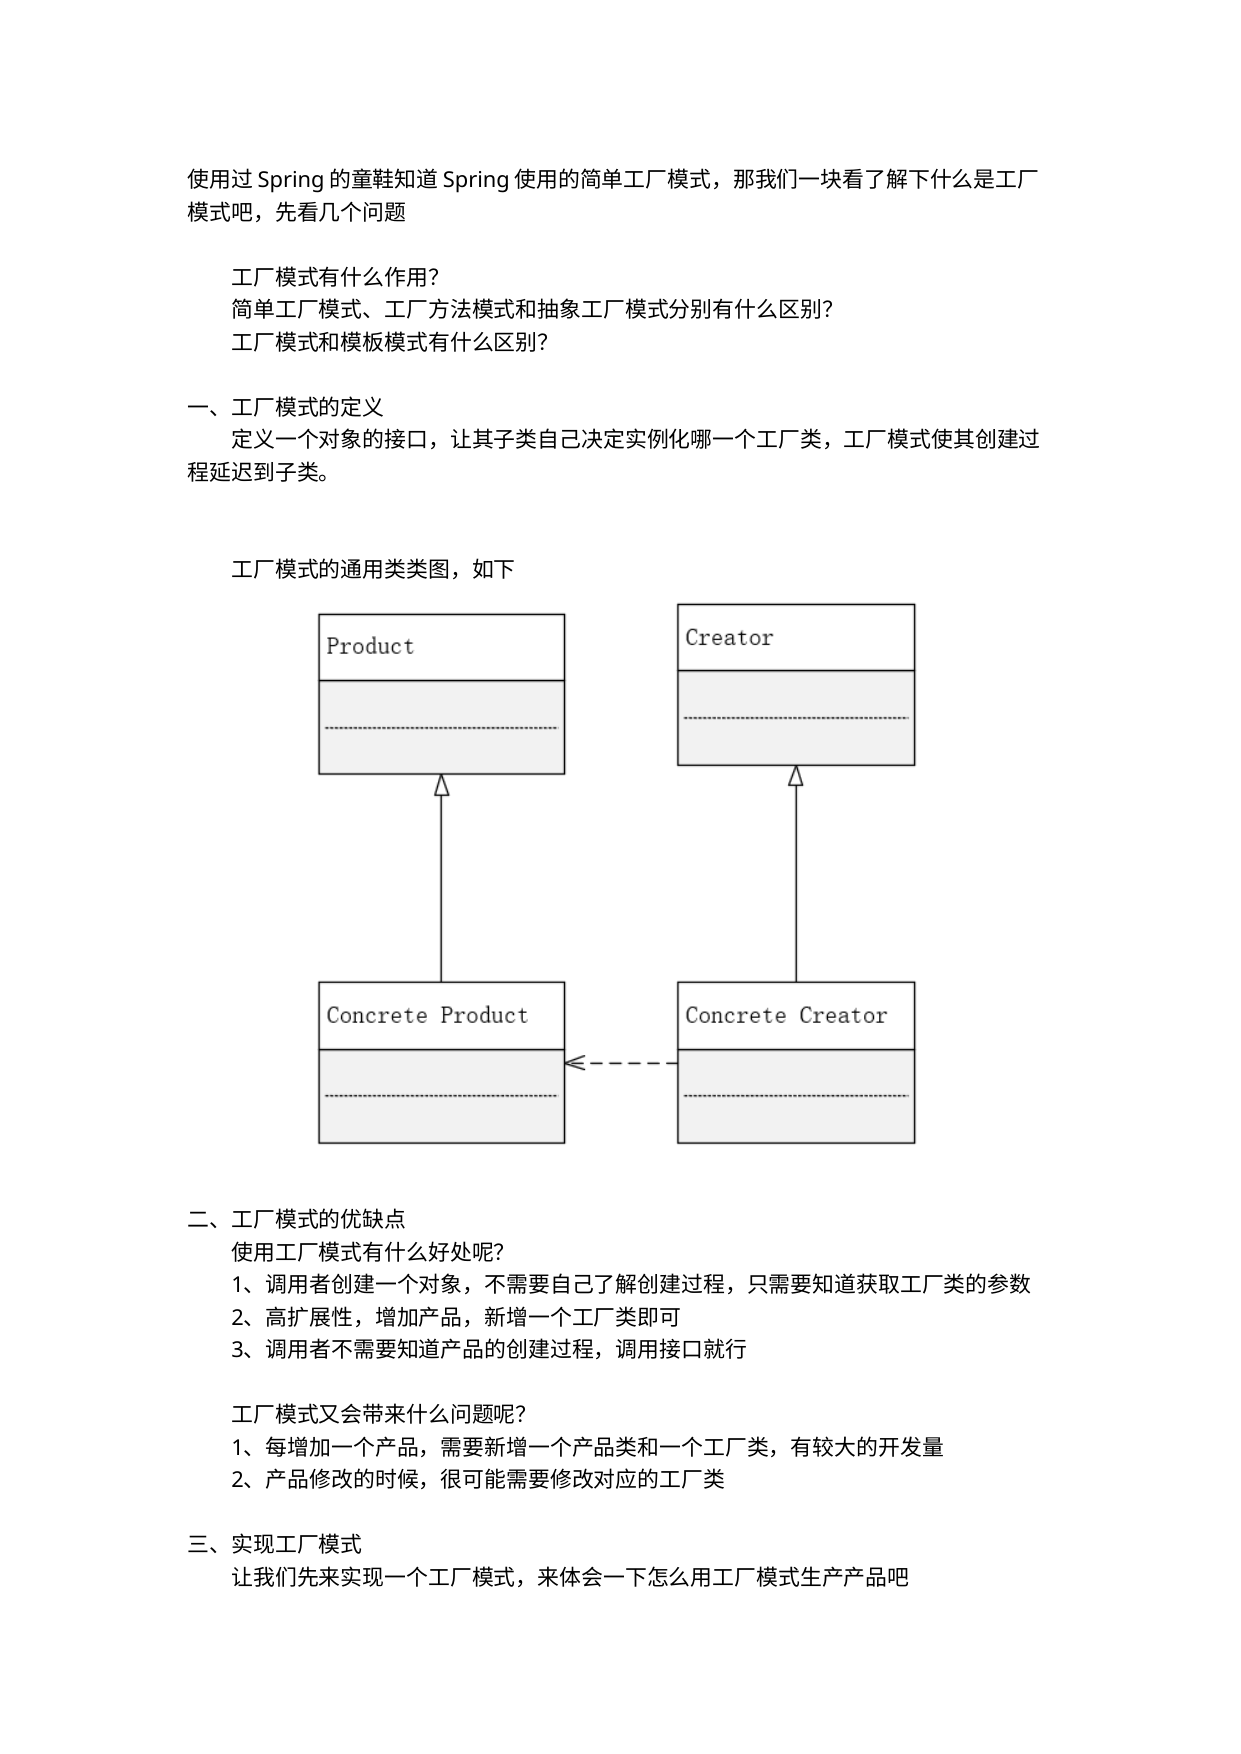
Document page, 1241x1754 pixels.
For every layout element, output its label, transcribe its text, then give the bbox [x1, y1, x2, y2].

text 工厂模式又会带来什么问题呢？ [187, 1397, 1053, 1429]
text 二、工厂模式的优缺点 [187, 1202, 1053, 1234]
text 2、产品修改的时候，很可能需要修改对应的工厂类 [187, 1462, 1053, 1494]
text 1、每增加一个产品，需要新增一个产品类和一个工厂类，有较大的开发量 [187, 1429, 1053, 1462]
text 3、调用者不需要知道产品的创建过程，调用接口就行 [187, 1332, 1053, 1364]
text 三、实现工厂模式 [187, 1527, 1053, 1559]
text 工厂模式和模板模式有什么区别？ [187, 324, 1053, 357]
text 使用过Spring的童鞋知道Spring使用的简单工厂模式，那我们一块看了解下什么是工厂模式吧，先看几个问题 [187, 162, 1053, 227]
text 简单工厂模式、工厂方法模式和抽象工厂模式分别有什么区别？ [187, 292, 1053, 324]
text 一、工厂模式的定义 [187, 389, 1053, 422]
text 工厂模式有什么作用？ [187, 259, 1053, 292]
text 定义一个对象的接口，让其子类自己决定实例化哪一个工厂类，工厂模式使其创建过程延迟到子类。 [187, 422, 1053, 487]
text 工厂模式的通用类类图，如下 [187, 552, 1053, 584]
text 使用工厂模式有什么好处呢？ [187, 1234, 1053, 1267]
text 2、高扩展性，增加产品，新增一个工厂类即可 [187, 1299, 1053, 1332]
text 1、调用者创建一个对象，不需要自己了解创建过程，只需要知道获取工厂类的参数 [187, 1267, 1053, 1299]
picture [275, 584, 954, 1185]
text 让我们先来实现一个工厂模式，来体会一下怎么用工厂模式生产产品吧 [187, 1559, 1053, 1592]
